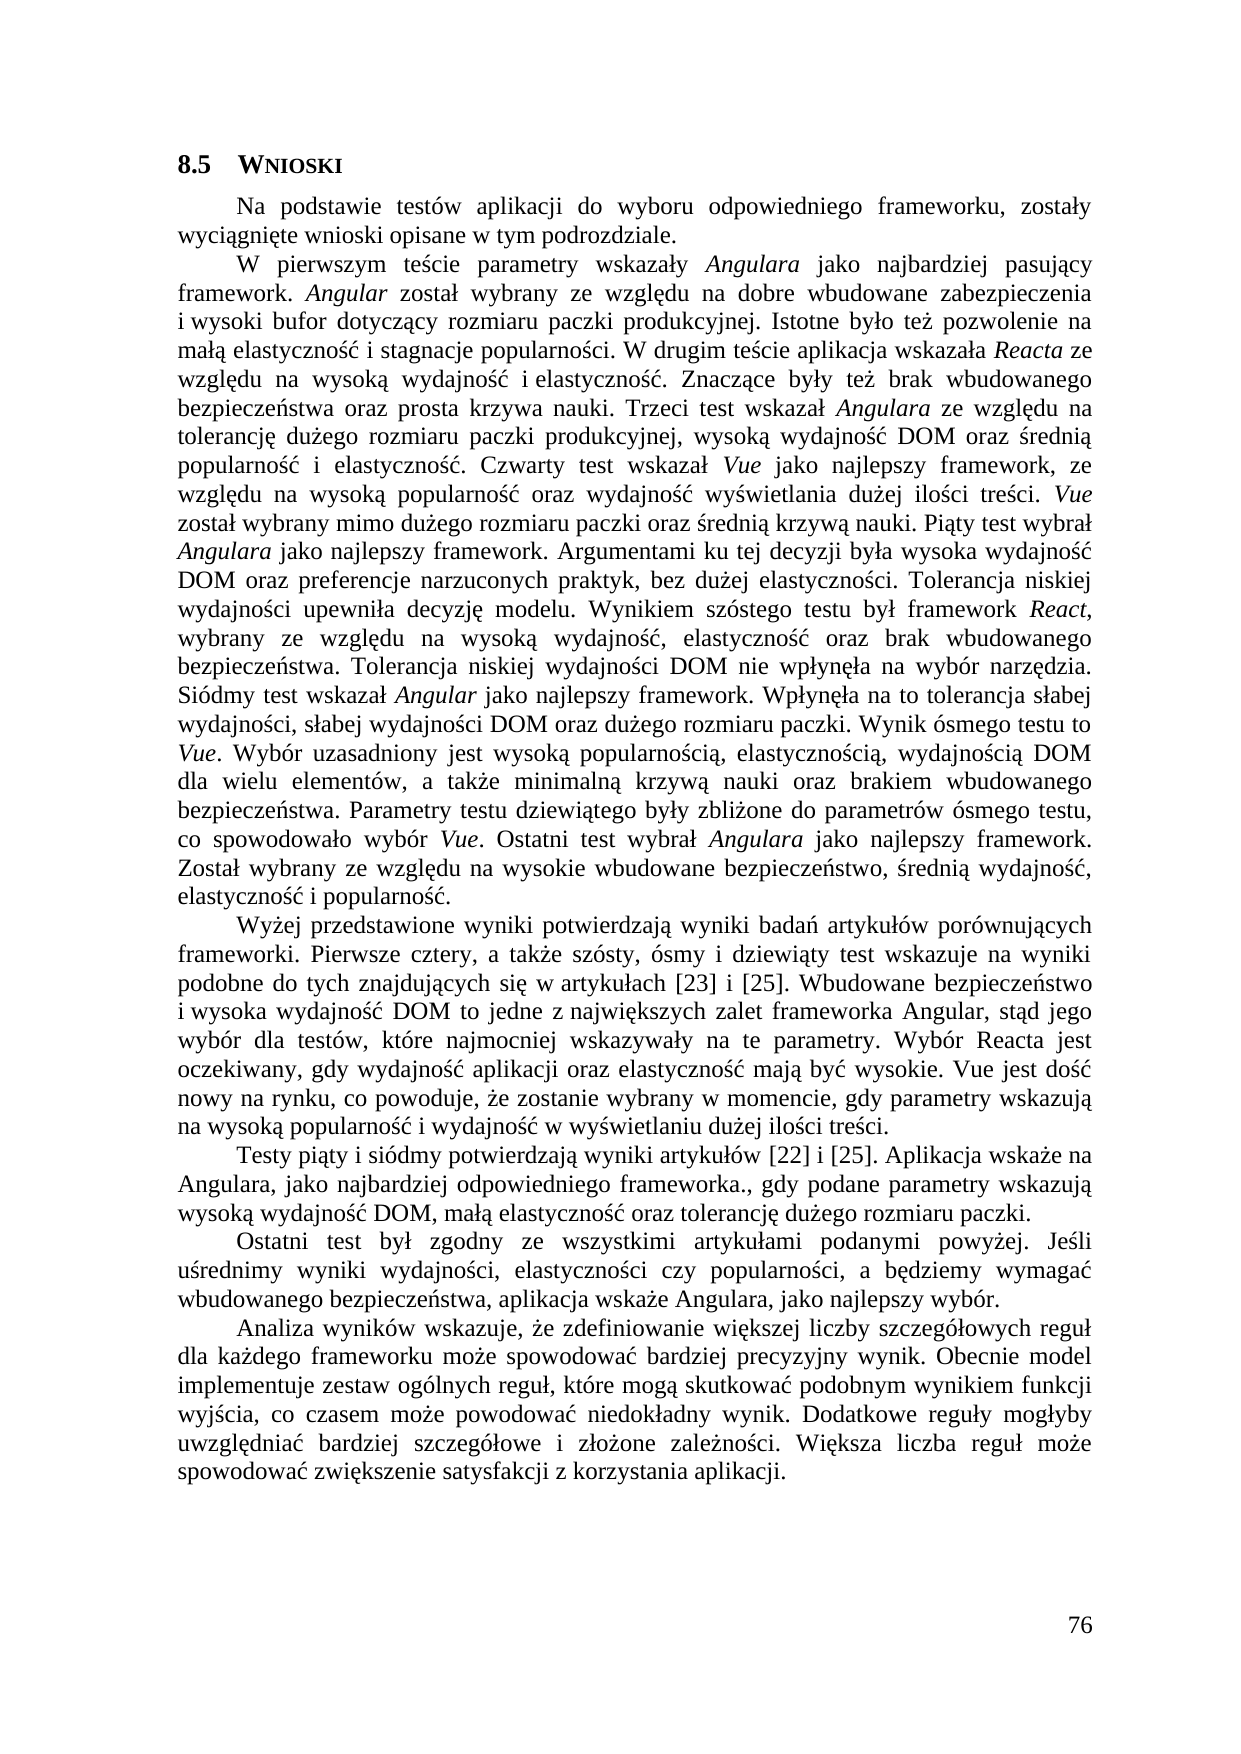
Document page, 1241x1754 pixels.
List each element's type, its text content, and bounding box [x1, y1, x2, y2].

text Ostatni test był zgodny ze wszystkimi artykułami podanymi powyżej. Jeśli uśrednimy wyniki wydajności, elastyczności czy popularności, a będziemy wymagać wbudowanego bezpieczeństwa, aplikacja wskaże Angulara, jako najlepszy wybór. [177, 1226, 1092, 1313]
text Na podstawie testów aplikacji do wyboru odpowiedniego frameworku, zostały wyciągnięte wnioski opisane w tym podrozdziale. [177, 191, 1092, 249]
text W pierwszym teście parametry wskazały Angulara jako najbardziej pasujący framework. Angular został wybrany ze względu na dobre wbudowane zabezpieczenia i wysoki bufor dotyczący rozmiaru paczki produkcyjnej. Istotne było też pozwolenie na małą elastyczność i stagnacje popularności. W drugim teście aplikacja wskazała Reacta ze względu na wysoką wydajność i elastyczność. Znaczące były też brak wbudowanego bezpieczeństwa oraz prosta krzywa nauki. Trzeci test wskazał Angulara ze względu na tolerancję dużego rozmiaru paczki produkcyjnej, wysoką wydajność DOM oraz średnią popularność i elastyczność. Czwarty test wskazał Vue jako najlepszy framework, ze względu na wysoką popularność oraz wydajność wyświetlania dużej ilości treści. Vue został wybrany mimo dużego rozmiaru paczki oraz średnią krzywą nauki. Piąty test wybrał Angulara jako najlepszy framework. Argumentami ku tej decyzji była wysoka wydajność DOM oraz preferencje narzuconych praktyk, bez dużej elastyczności. Tolerancja niskiej wydajności upewniła decyzję modelu. Wynikiem szóstego testu był framework React, wybrany ze względu na wysoką wydajność, elastyczność oraz brak wbudowanego bezpieczeństwa. Tolerancja niskiej wydajności DOM nie wpłynęła na wybór narzędzia. Siódmy test wskazał Angular jako najlepszy framework. Wpłynęła na to tolerancja słabej wydajności, słabej wydajności DOM oraz dużego rozmiaru paczki. Wynik ósmego testu to Vue. Wybór uzasadniony jest wysoką popularnością, elastycznością, wydajnością DOM dla wielu elementów, a także minimalną krzywą nauki oraz brakiem wbudowanego bezpieczeństwa. Parametry testu dziewiątego były zbliżone do parametrów ósmego testu, co spowodowało wybór Vue. Ostatni test wybrał Angulara jako najlepszy framework. Został wybrany ze względu na wysokie wbudowane bezpieczeństwo, średnią wydajność, elastyczność i popularność. [177, 249, 1092, 910]
text Testy piąty i siódmy potwierdzają wyniki artykułów [22] i [25]. Aplikacja wskaże na Angulara, jako najbardziej odpowiedniego frameworka., gdy podane parametry wskazują wysoką wydajność DOM, małą elastyczność oraz tolerancję dużego rozmiaru paczki. [177, 1140, 1092, 1226]
text Wyżej przedstawione wyniki potwierdzają wyniki badań artykułów porównujących frameworki. Pierwsze cztery, a także szósty, ósmy i dziewiąty test wskazuje na wyniki podobne do tych znajdujących się w artykułach [23] i [25]. Wbudowane bezpieczeństwo i wysoka wydajność DOM to jedne z największych zalet frameworka Angular, stąd jego wybór dla testów, które najmocniej wskazywały na te parametry. Wybór Reacta jest oczekiwany, gdy wydajność aplikacji oraz elastyczność mają być wysokie. Vue jest dość nowy na rynku, co powoduje, że zostanie wybrany w momencie, gdy parametry wskazują na wysoką popularność i wydajność w wyświetlaniu dużej ilości treści. [177, 910, 1092, 1140]
text Analiza wyników wskazuje, że zdefiniowanie większej liczby szczegółowych reguł dla każdego frameworku może spowodować bardziej precyzyjny wynik. Obecnie model implementuje zestaw ogólnych reguł, które mogą skutkować podobnym wynikiem funkcji wyjścia, co czasem może powodować niedokładny wynik. Dodatkowe reguły mogłyby uwzględniać bardziej szczegółowe i złożone zależności. Większa liczba reguł może spowodować zwiększenie satysfakcji z korzystania aplikacji. [177, 1313, 1092, 1485]
subtitle Wnioski [177, 148, 1092, 179]
